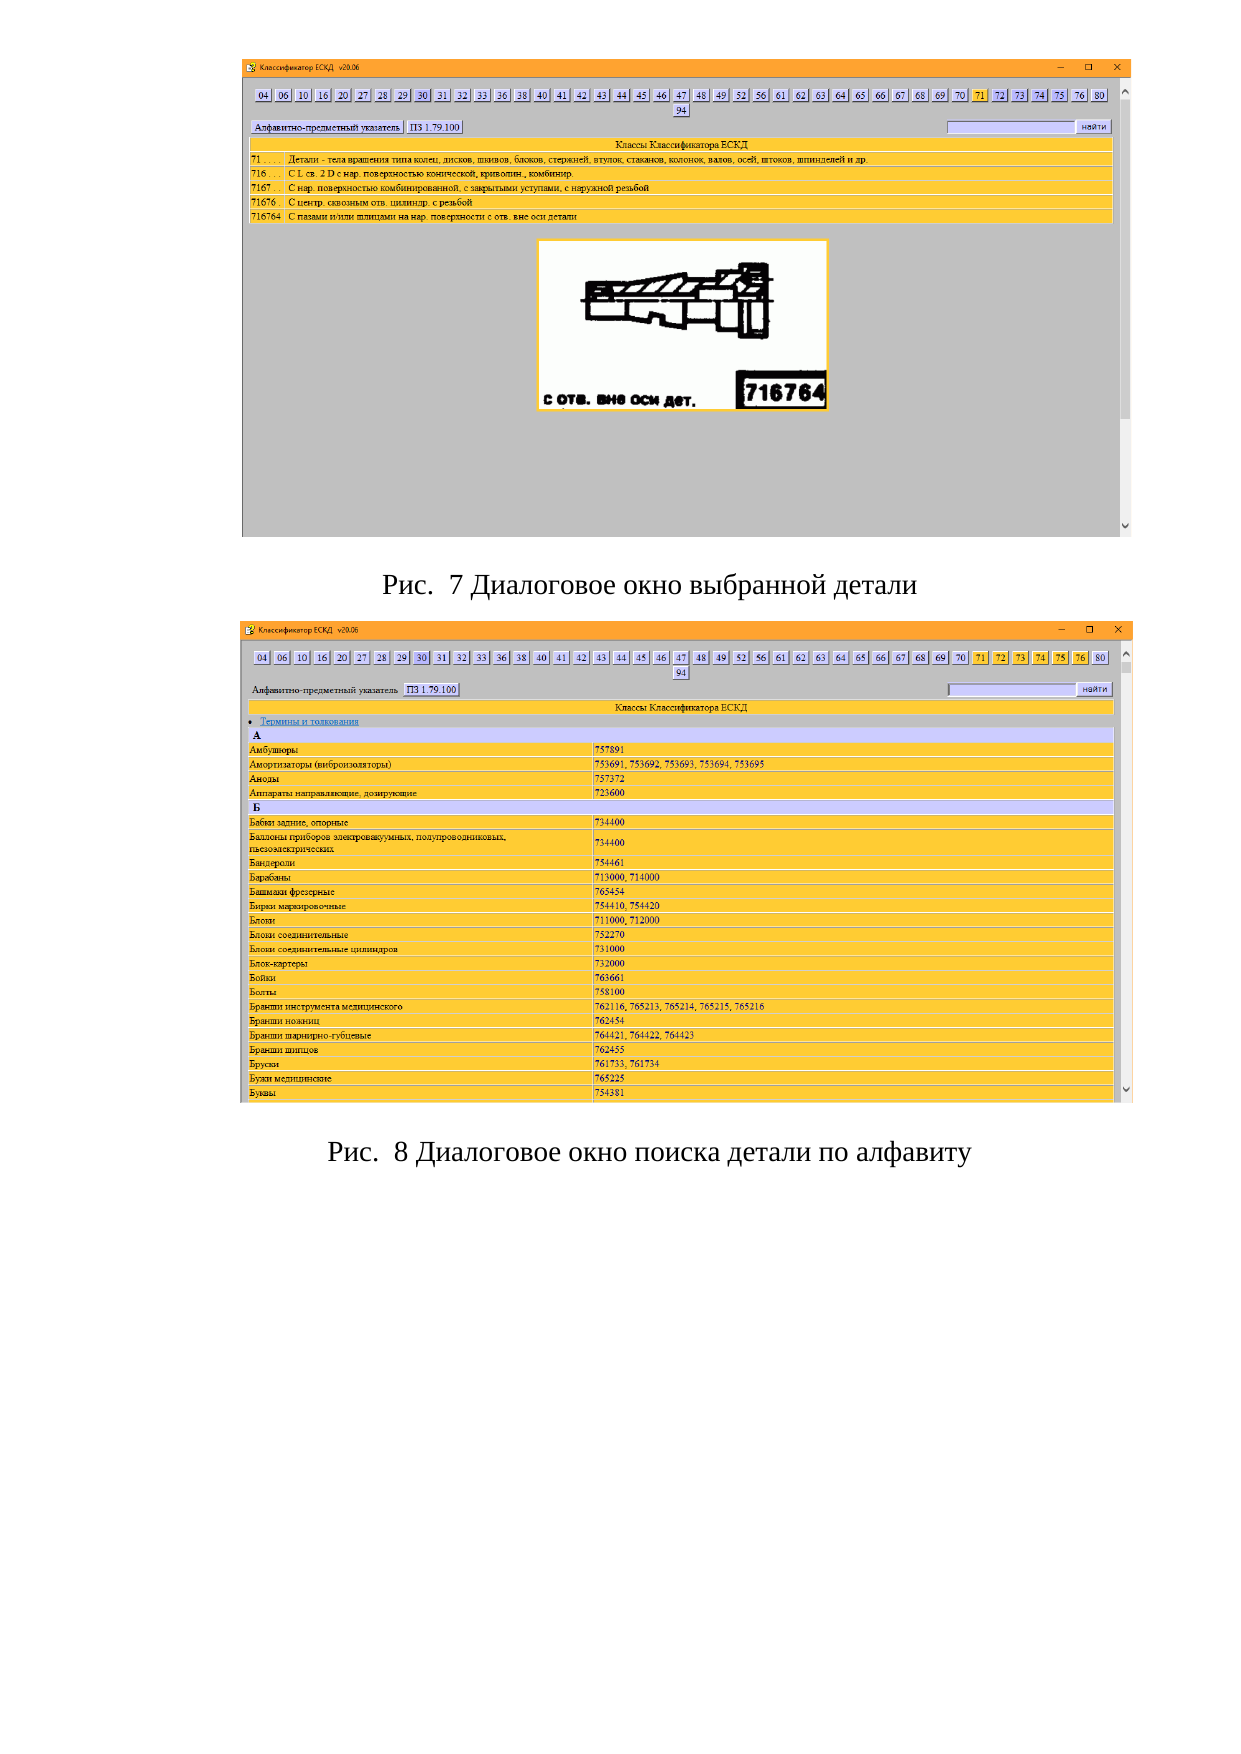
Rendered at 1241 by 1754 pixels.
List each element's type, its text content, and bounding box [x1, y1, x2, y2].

text Рис. 7 Диалоговое окно выбранной детали [118, 567, 1181, 601]
text Рис. 8 Диалоговое окно поиска детали по алфавиту [118, 1134, 1181, 1167]
picture [240, 621, 1133, 1103]
picture [242, 59, 1132, 537]
